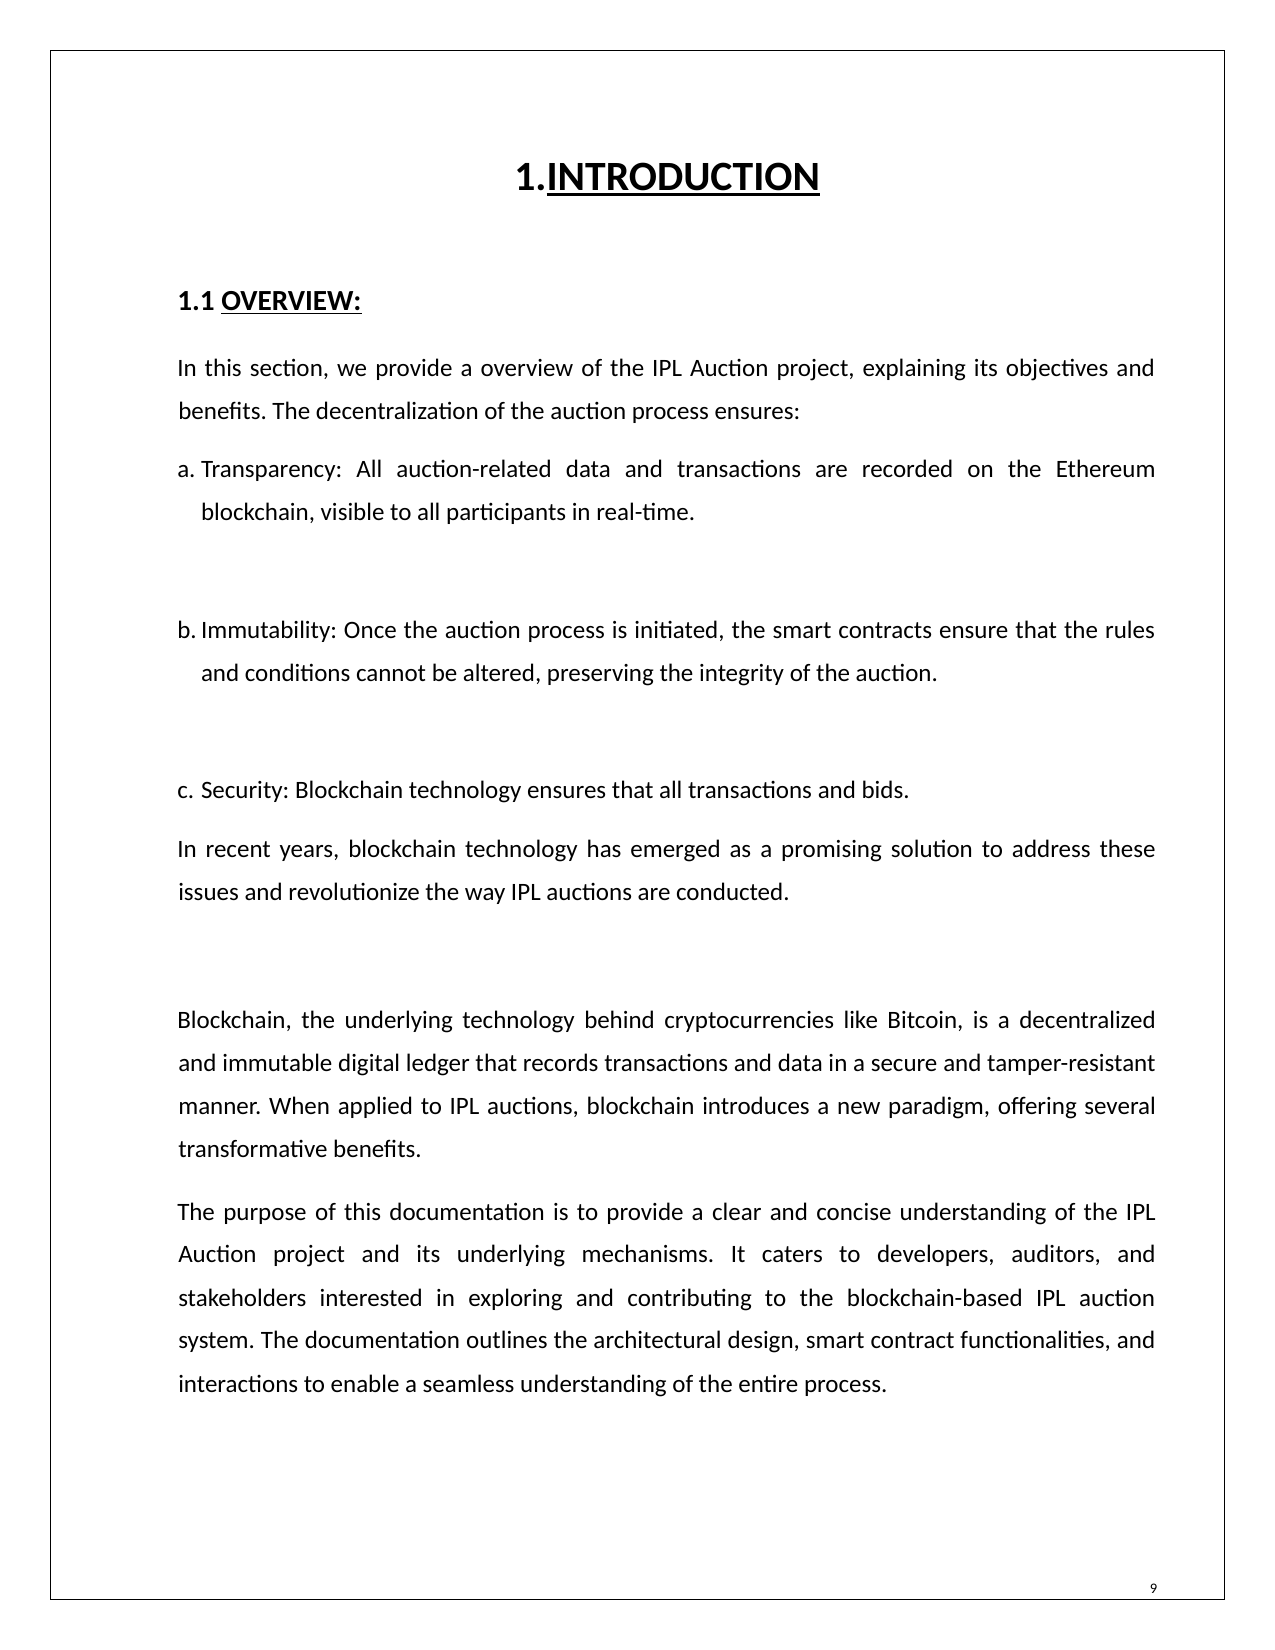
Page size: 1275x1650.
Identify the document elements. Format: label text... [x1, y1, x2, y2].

list Security: Blockchain technology ensures that all transactions and bids. [177, 774, 1157, 805]
text The purpose of this documentation is to provide a clear and concise understanding of the IPL Auction project and its underlying mechanisms. It caters to developers, auditors, and stakeholders interested in exploring and contributing to the blockchain-based IPL auction system. The documentation outlines the architectural design, smart contract functionalities, and interactions to enable a seamless understanding of the entire process. [177, 1196, 1157, 1398]
text Blockchain, the underlying technology behind cryptocurrencies like Bitcoin, is a decentralized and immutable digital ledger that records transactions and data in a secure and tamper-resistant manner. When applied to IPL auctions, blockchain introduces a new paradigm, offering several transformative benefits. [177, 1004, 1157, 1164]
text In this section, we provide a overview of the IPL Auction project, explaining its objectives and benefits. The decentralization of the auction process ensures: [177, 352, 1157, 425]
subtitle 1.INTRODUCTION [177, 150, 1157, 201]
text In recent years, blockchain technology has emerged as a promising solution to address these issues and revolutionize the way IPL auctions are conducted. [177, 833, 1157, 907]
list Immutability: Once the auction process is initiated, the smart contracts ensure that the rules and conditions cannot be altered, preserving the integrity of the auction. [177, 614, 1157, 687]
list Transparency: All auction-related data and transactions are recorded on the Ethereum blockchain, visible to all participants in real-time. [177, 453, 1157, 527]
text 1.1 OVERVIEW: [177, 282, 1157, 318]
